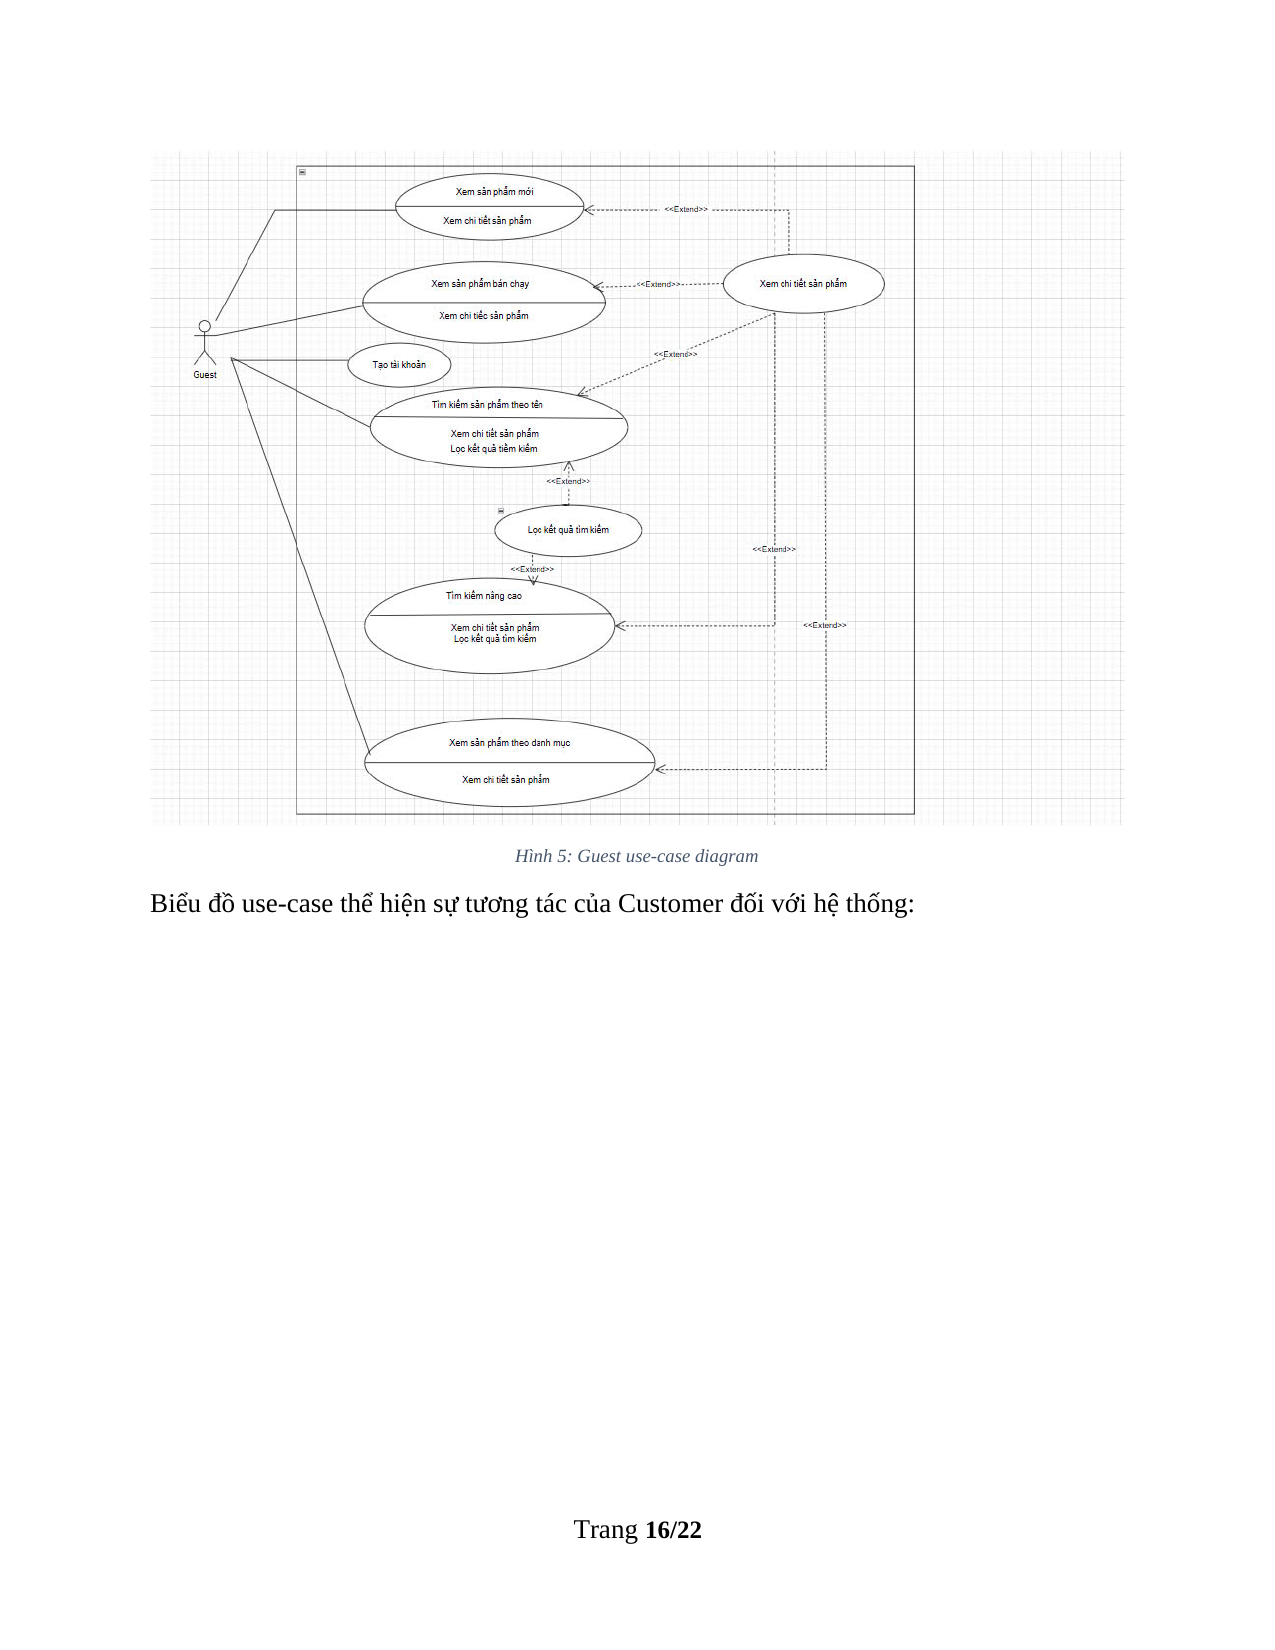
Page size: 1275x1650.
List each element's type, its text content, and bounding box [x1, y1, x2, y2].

text Hình 5: Guest use-case diagram [150, 845, 1125, 866]
picture [150, 150, 1125, 826]
text Biểu đồ use-case thể hiện sự tương tác của Customer đối với hệ thống: [150, 887, 1125, 918]
